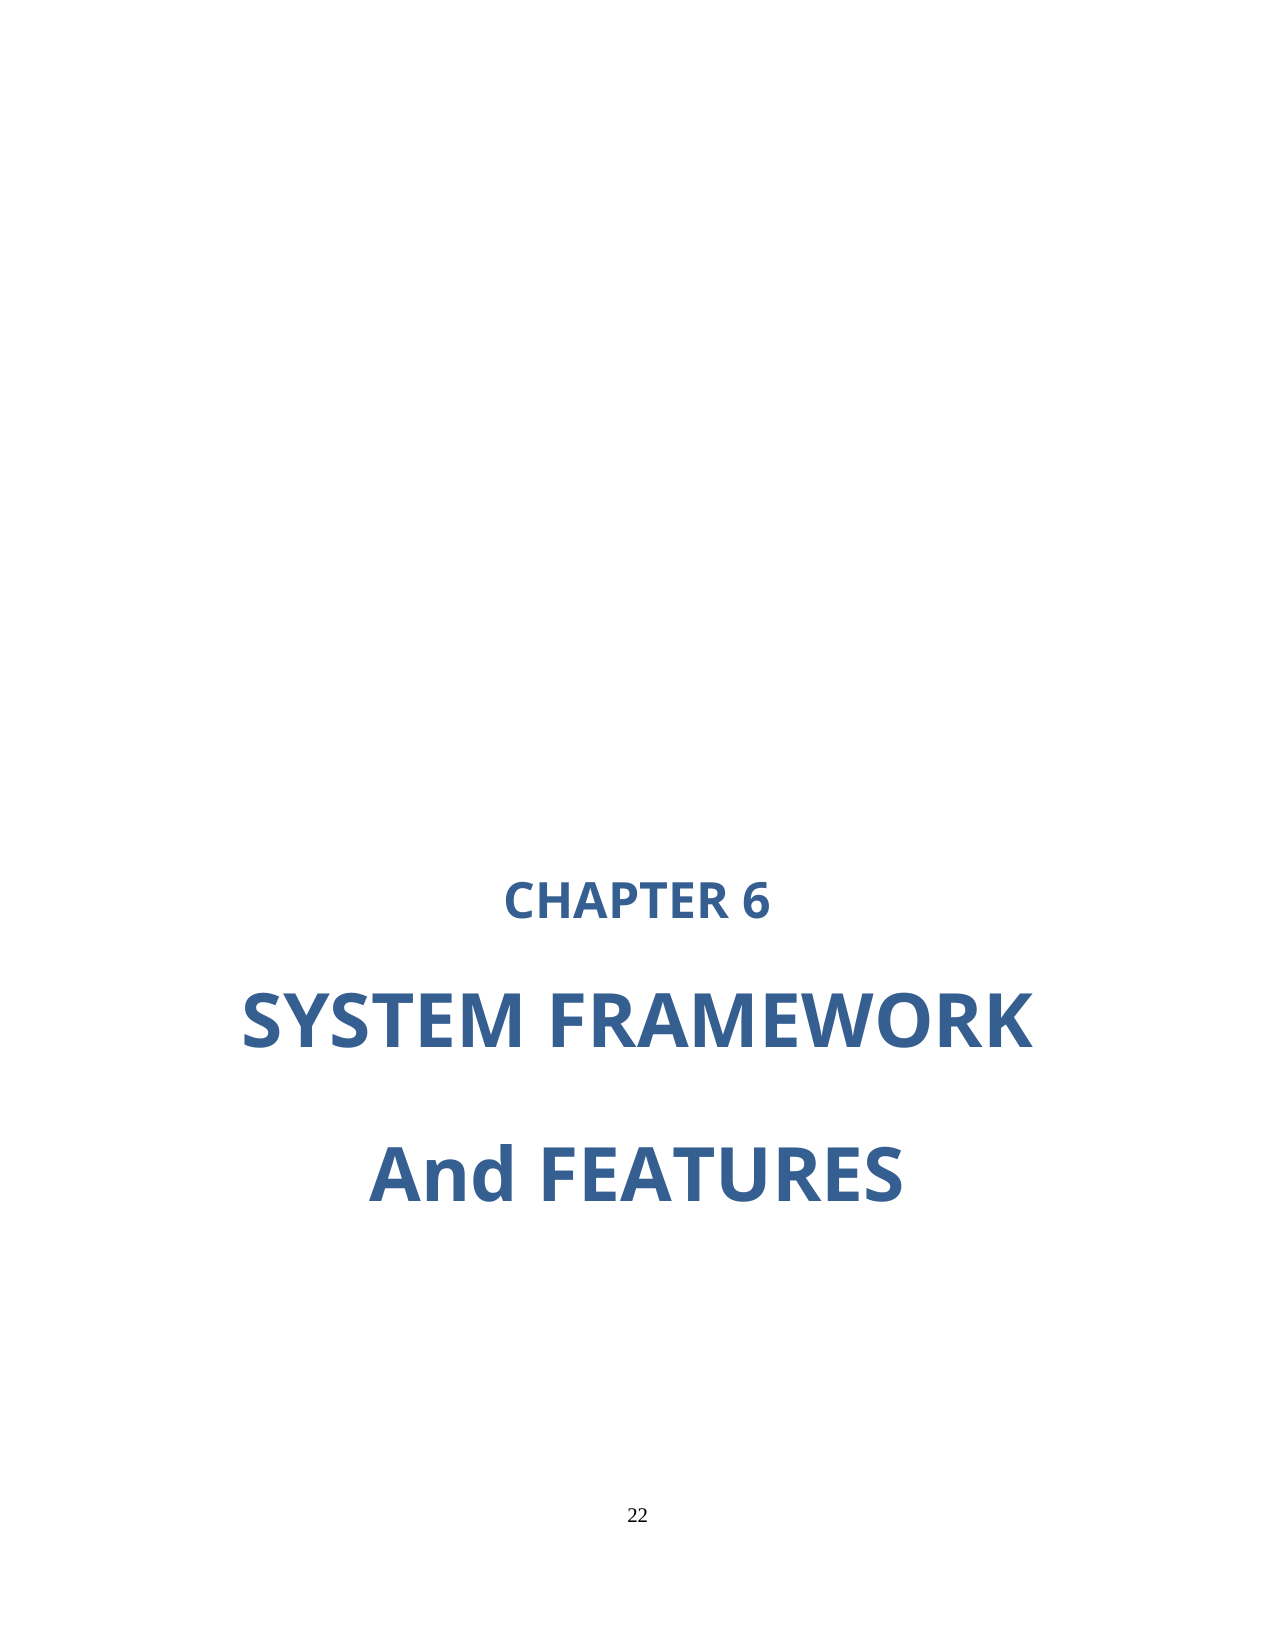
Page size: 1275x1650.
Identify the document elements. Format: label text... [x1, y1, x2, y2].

text SYSTEM FRAMEWORK [150, 967, 1125, 1070]
text CHAPTER 6 [150, 865, 1125, 933]
text And FEATURES [150, 1121, 1125, 1223]
